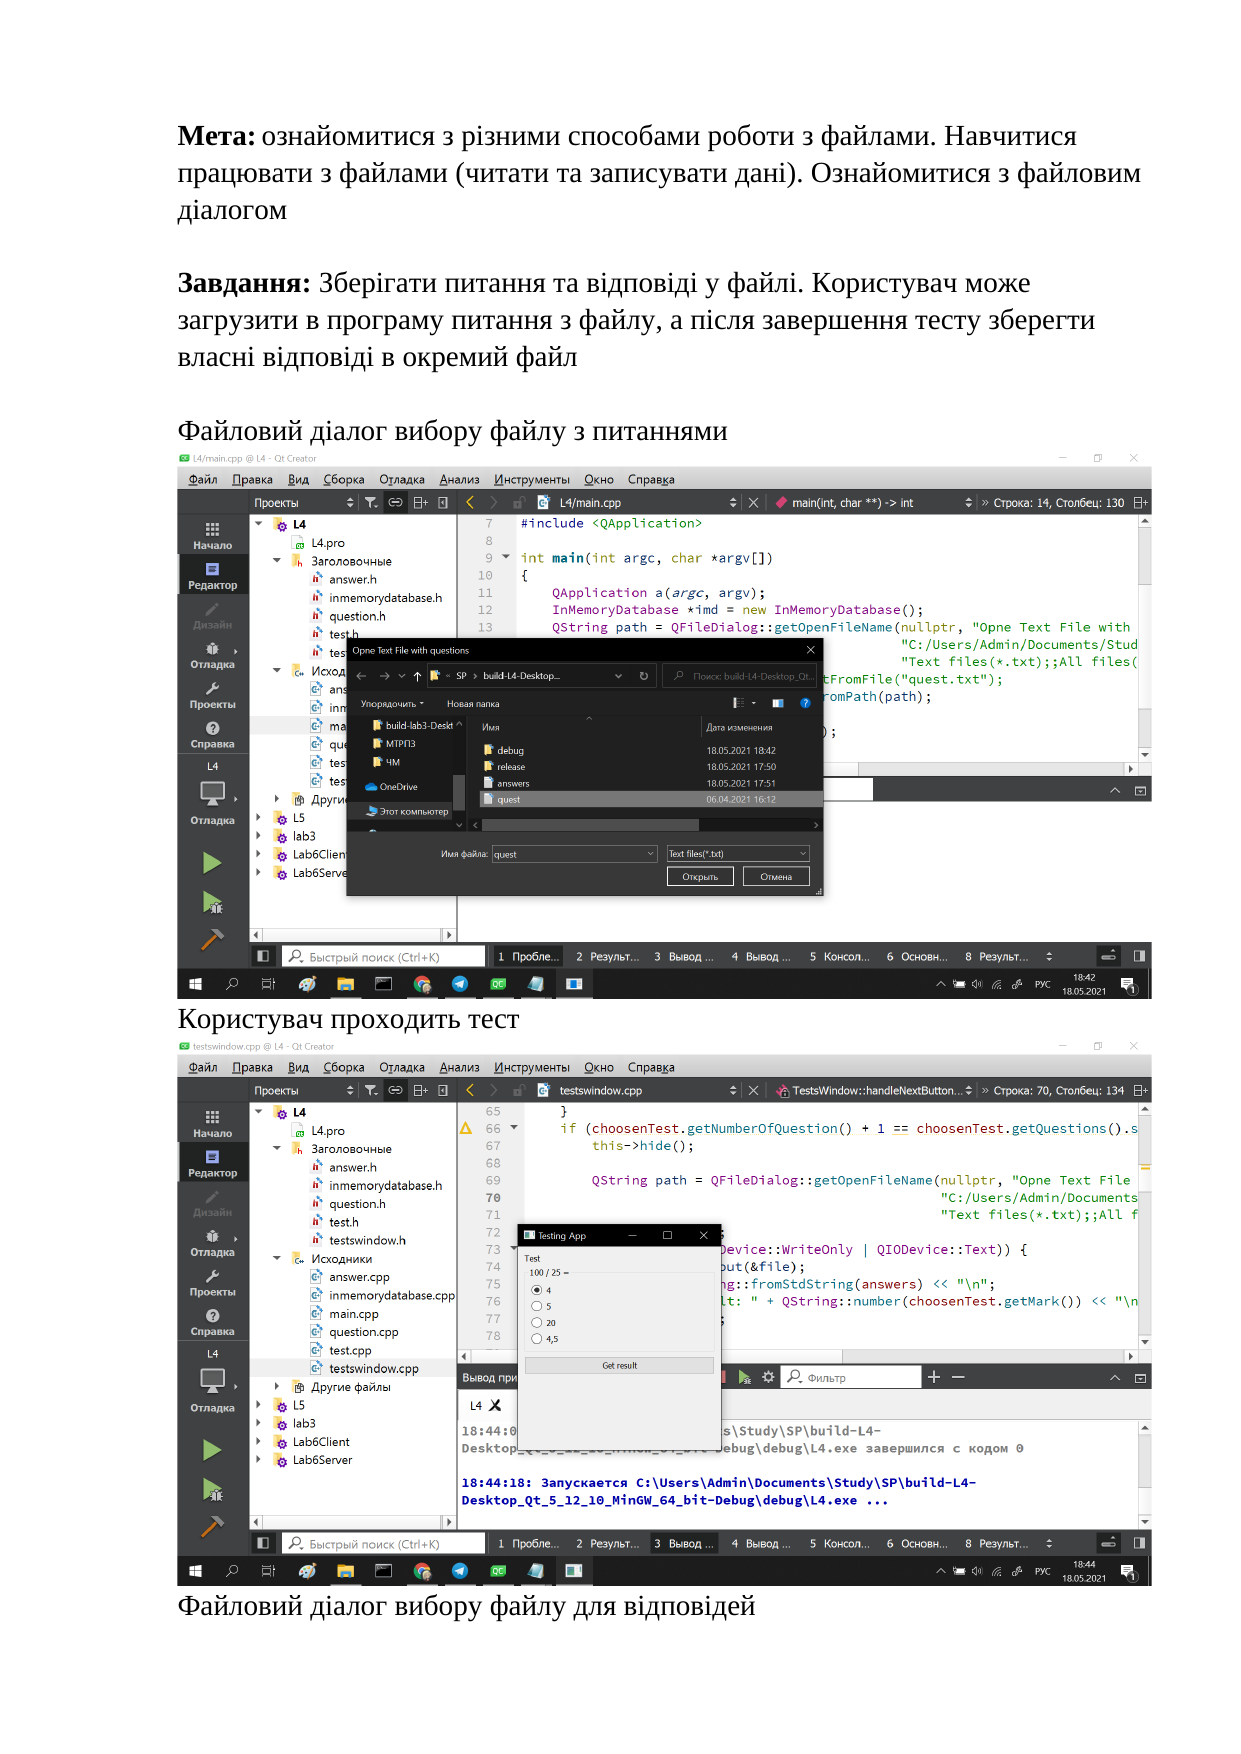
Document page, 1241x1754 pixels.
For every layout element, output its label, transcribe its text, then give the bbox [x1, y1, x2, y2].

picture [177, 1037, 1152, 1586]
text Файловий діалог вибору файлу для відповідей [177, 1588, 1152, 1622]
text Користувач проходить тест [177, 1001, 1152, 1034]
text Мета: ознайомитися з різними способами роботи з файлами. Навчитися працювати з файлами (читати та записувати дані). Ознайомитися з файловим діалогом [177, 118, 1152, 225]
text Файловий діалог вибору файлу з питаннями [177, 413, 1152, 447]
picture [177, 450, 1152, 999]
text Завдання: Зберігати питання та відповіді у файлі. Користувач може загрузити в програму питання з файлу, а після завершення тесту зберегти власні відповіді в окремий файл [177, 266, 1152, 373]
